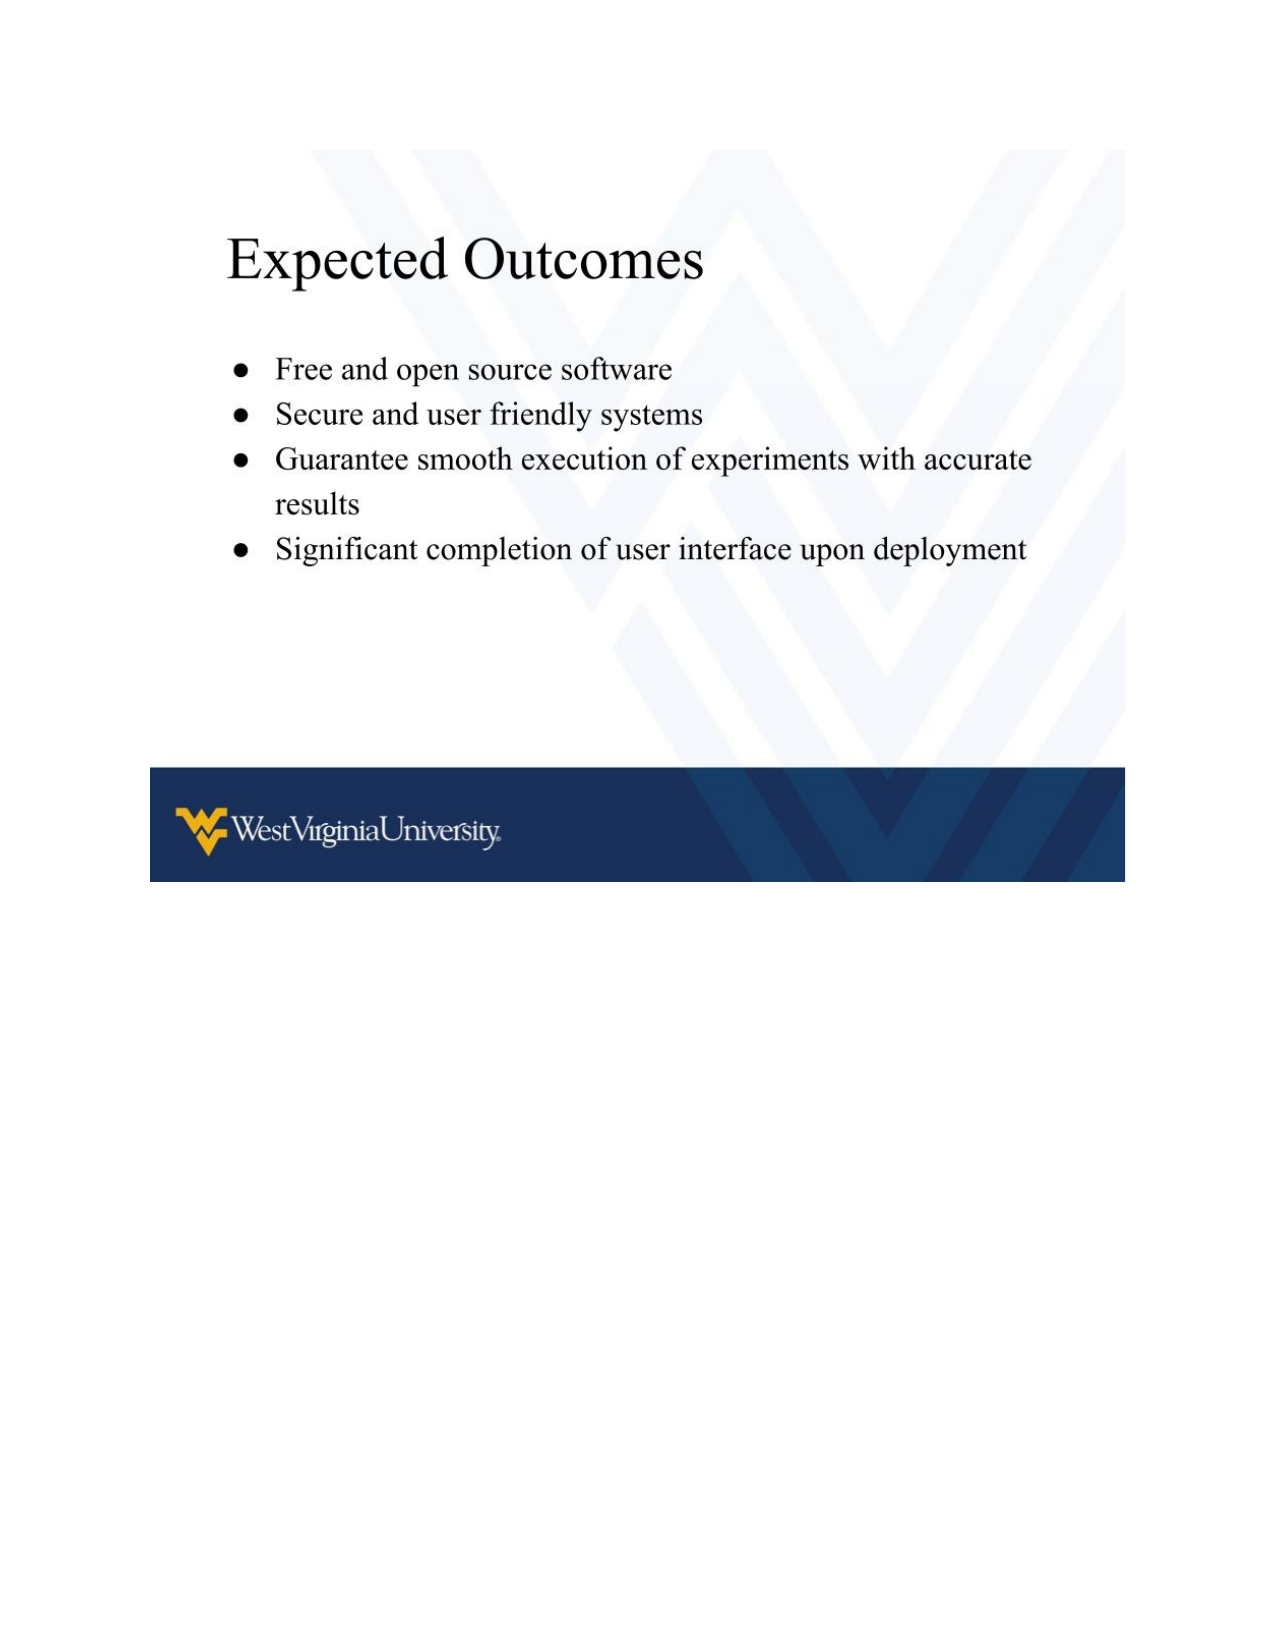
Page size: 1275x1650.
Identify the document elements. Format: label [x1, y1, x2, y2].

picture [150, 150, 1125, 882]
